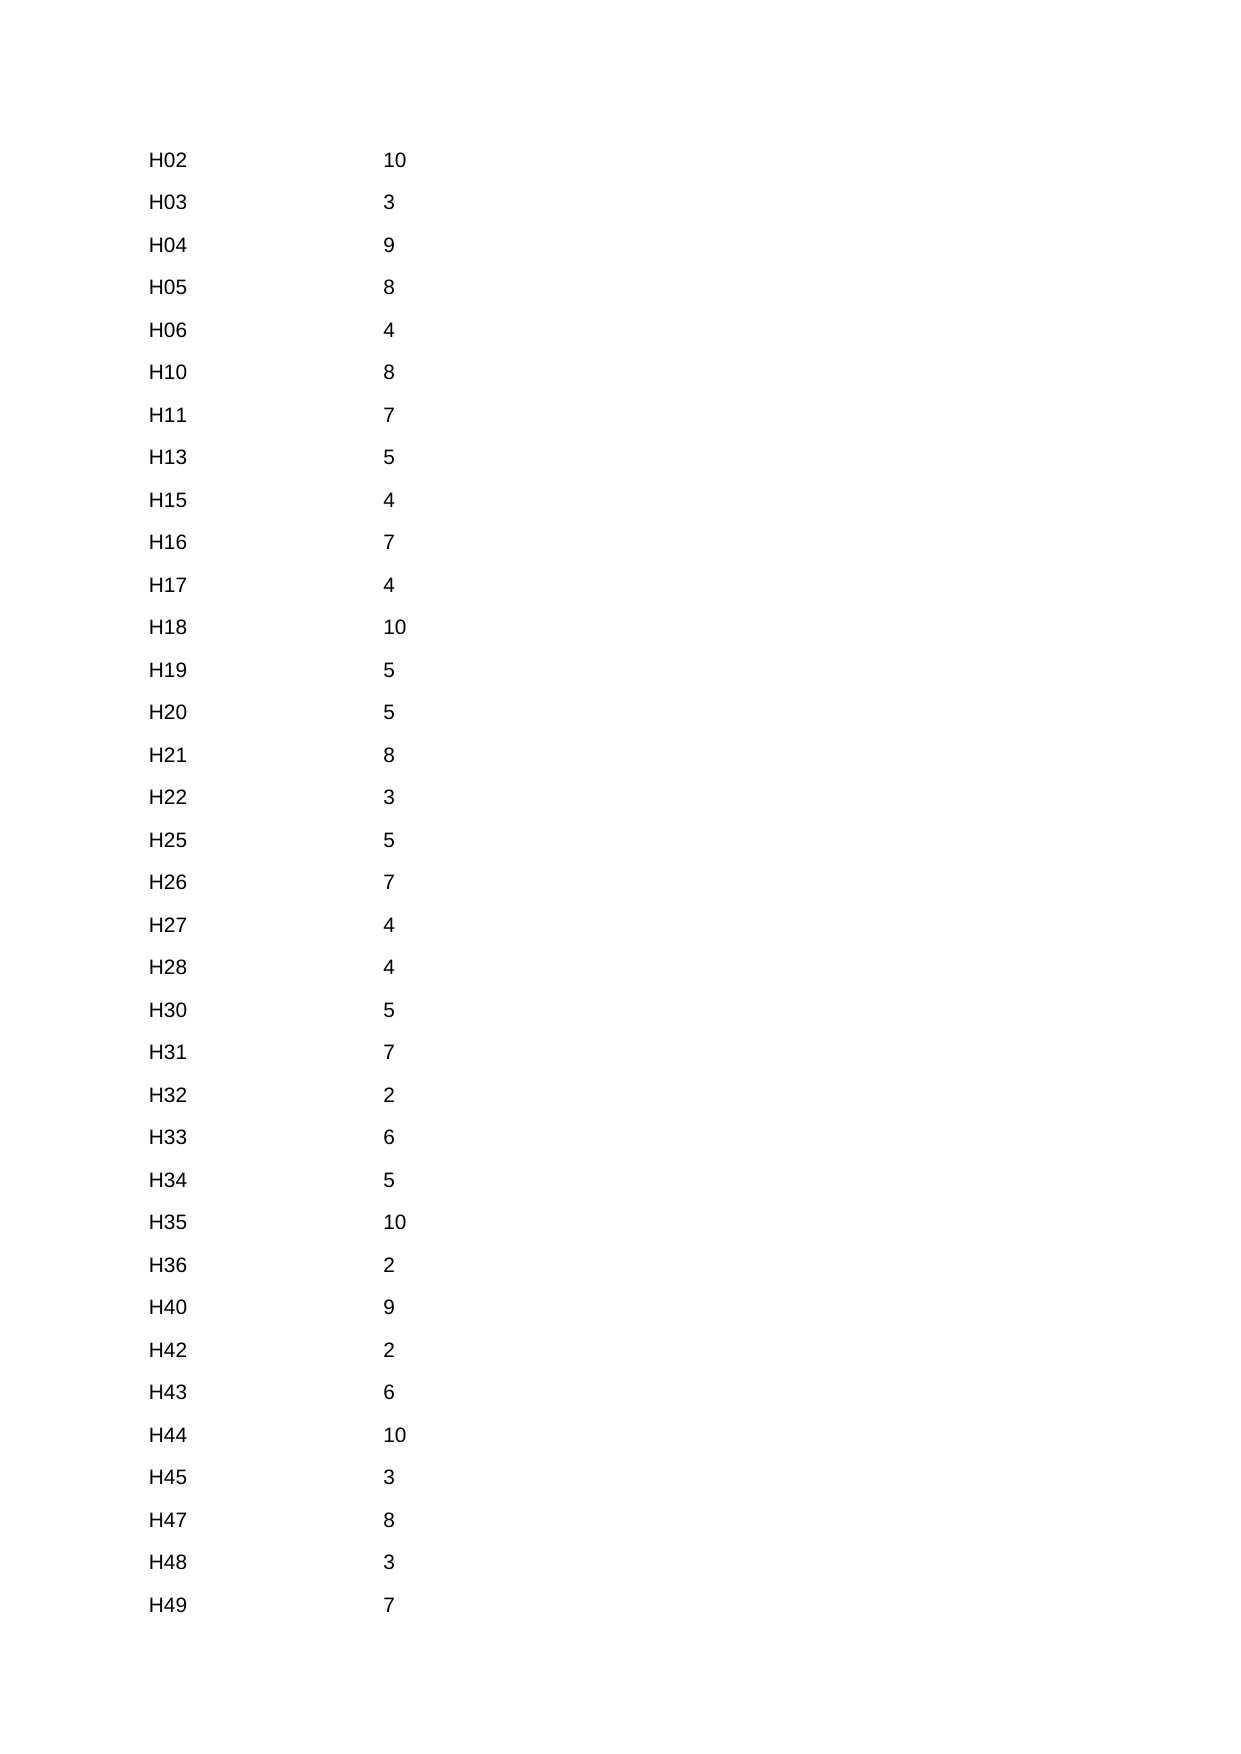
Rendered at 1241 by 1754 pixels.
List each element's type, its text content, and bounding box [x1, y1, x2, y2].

table_cell 3 [382, 1465, 564, 1508]
table_cell 6 [382, 1380, 564, 1423]
table_cell 9 [382, 1295, 564, 1338]
table_cell H45 [148, 1465, 382, 1508]
table_cell H35 [148, 1210, 382, 1253]
table_cell 8 [382, 275, 564, 318]
table_cell 10 [382, 148, 564, 190]
table_cell 5 [382, 700, 564, 743]
table_cell 5 [382, 445, 564, 488]
table_cell 10 [382, 1210, 564, 1253]
table_cell 9 [382, 233, 564, 275]
table_cell H18 [148, 615, 382, 658]
table_cell H10 [148, 360, 382, 403]
table_cell H05 [148, 275, 382, 318]
table_cell 10 [382, 1423, 564, 1465]
table_cell H04 [148, 233, 382, 275]
table_cell H47 [148, 1508, 382, 1550]
table_cell H17 [148, 573, 382, 615]
table_cell 4 [382, 913, 564, 955]
table_cell H22 [148, 785, 382, 828]
table_cell 2 [382, 1338, 564, 1380]
table_cell H06 [148, 318, 382, 360]
table_cell H20 [148, 700, 382, 743]
table_cell H15 [148, 488, 382, 530]
table_cell H44 [148, 1423, 382, 1465]
table_cell 6 [382, 1125, 564, 1168]
table_cell 5 [382, 658, 564, 700]
table_cell H21 [148, 743, 382, 785]
table_cell 7 [382, 403, 564, 445]
table_cell 8 [382, 743, 564, 785]
table_cell H40 [148, 1295, 382, 1338]
table_cell H32 [148, 1083, 382, 1125]
table_cell H42 [148, 1338, 382, 1380]
table_cell H30 [148, 998, 382, 1040]
table_cell 7 [382, 1593, 564, 1635]
table_cell 4 [382, 955, 564, 998]
table_cell 5 [382, 1168, 564, 1210]
table_cell 10 [382, 615, 564, 658]
table_cell H48 [148, 1550, 382, 1593]
table_cell H49 [148, 1593, 382, 1635]
table_cell H31 [148, 1040, 382, 1083]
table_cell H19 [148, 658, 382, 700]
table_cell 7 [382, 530, 564, 573]
table_cell H03 [148, 190, 382, 233]
table_cell H13 [148, 445, 382, 488]
table_cell 5 [382, 998, 564, 1040]
table_cell 4 [382, 318, 564, 360]
table_cell H34 [148, 1168, 382, 1210]
table_cell H36 [148, 1253, 382, 1295]
table_cell H11 [148, 403, 382, 445]
table_cell 3 [382, 190, 564, 233]
table_cell 2 [382, 1083, 564, 1125]
table_cell 3 [382, 785, 564, 828]
table_cell 2 [382, 1253, 564, 1295]
table_cell H27 [148, 913, 382, 955]
table_cell 3 [382, 1550, 564, 1593]
table_cell H25 [148, 828, 382, 870]
table_cell H16 [148, 530, 382, 573]
table_cell 8 [382, 360, 564, 403]
table_cell 7 [382, 870, 564, 913]
table_cell H02 [148, 148, 382, 190]
table_cell H26 [148, 870, 382, 913]
table_cell 4 [382, 573, 564, 615]
table_cell H28 [148, 955, 382, 998]
table_cell 4 [382, 488, 564, 530]
table_cell H43 [148, 1380, 382, 1423]
table_cell 5 [382, 828, 564, 870]
table_cell 7 [382, 1040, 564, 1083]
table_cell 8 [382, 1508, 564, 1550]
table_cell H33 [148, 1125, 382, 1168]
